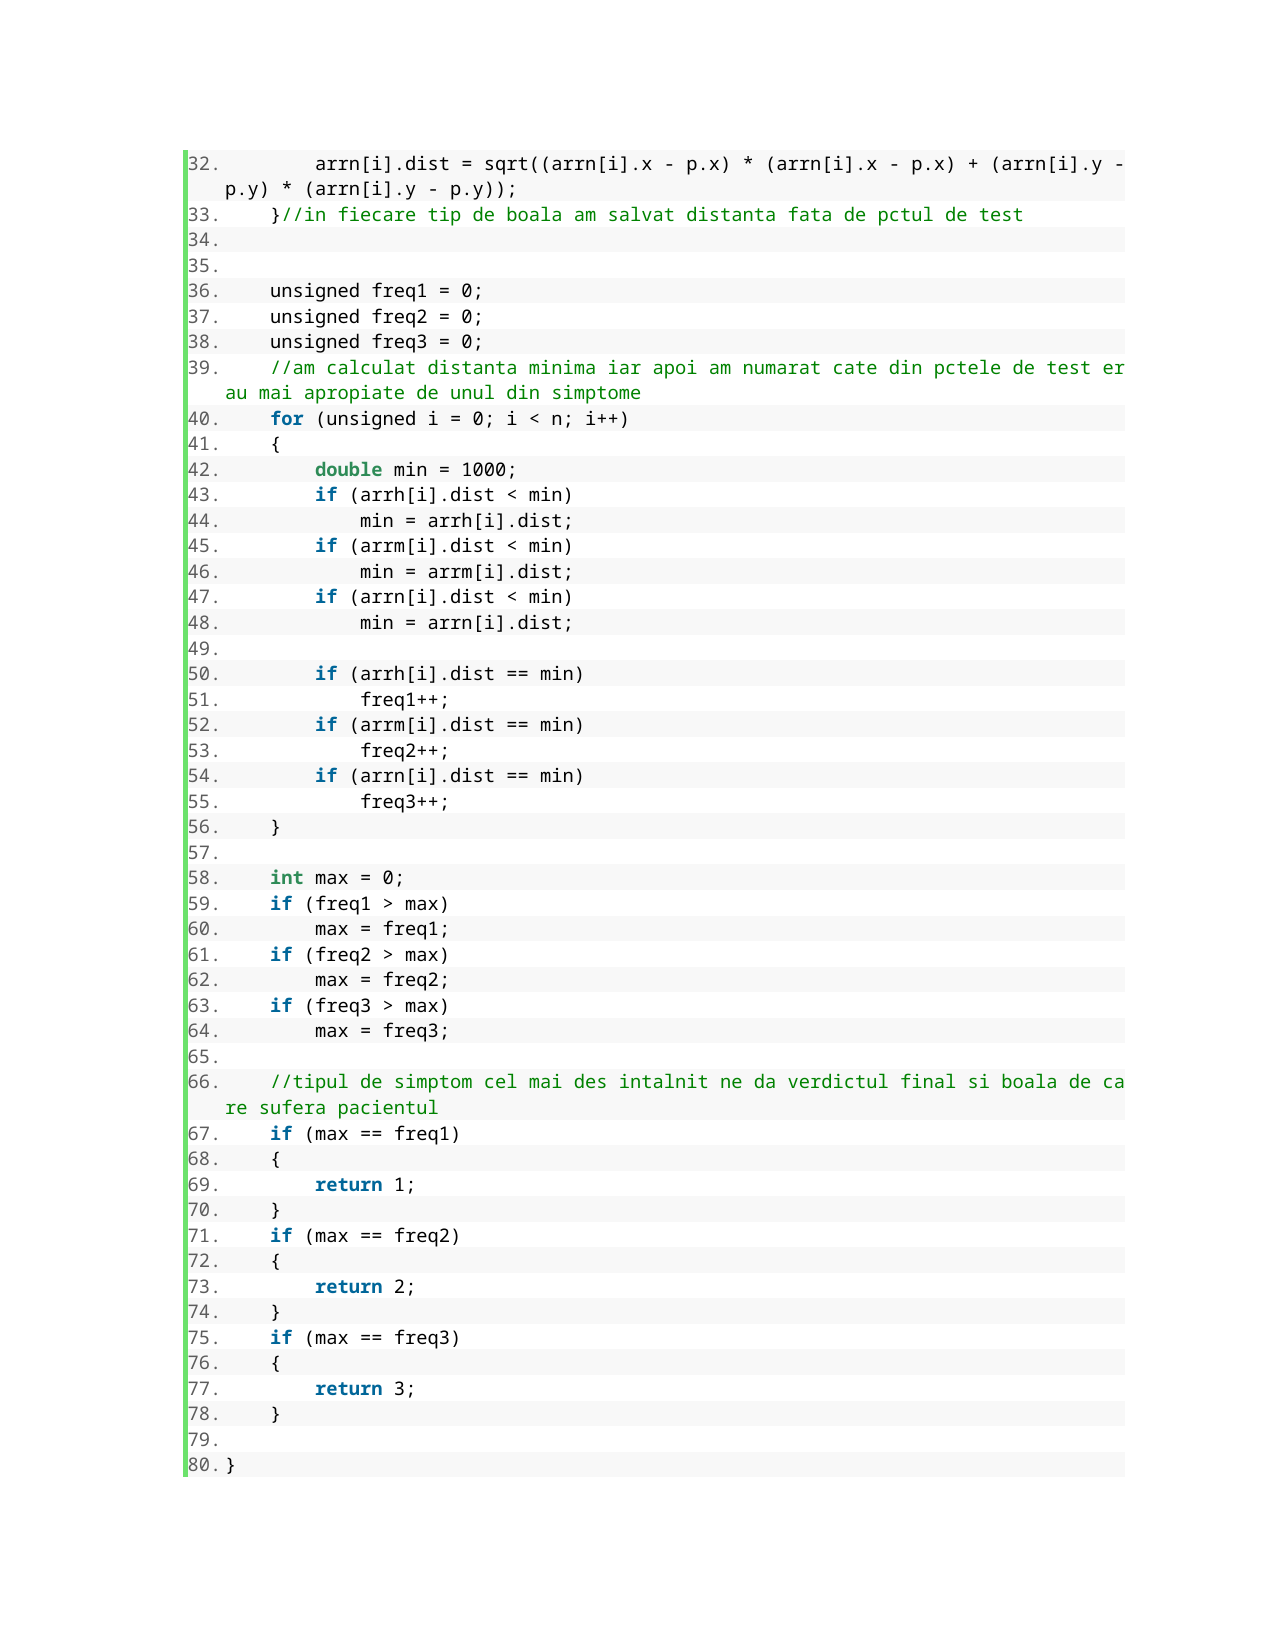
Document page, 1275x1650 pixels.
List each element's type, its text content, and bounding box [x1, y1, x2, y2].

list { [188, 1247, 1125, 1273]
list freq3++; [188, 788, 1125, 813]
list freq1++; [188, 686, 1125, 711]
list unsigned freq3 = 0; [188, 329, 1125, 354]
list } [188, 1196, 1125, 1222]
list //am calculat distanta minima iar apoi am numarat cate din pctele de test erau mai apropiate de unul din simptome [188, 354, 1125, 405]
list if (arrn[i].dist < min) [188, 584, 1125, 609]
list { [188, 431, 1125, 456]
list } [188, 1452, 1125, 1477]
list if (arrn[i].dist == min) [188, 762, 1125, 788]
list double min = 1000; [188, 456, 1125, 482]
list } [188, 813, 1125, 839]
list if (arrh[i].dist < min) [188, 482, 1125, 507]
list max = freq3; [188, 1018, 1125, 1043]
list return 1; [188, 1171, 1125, 1196]
list if (arrm[i].dist < min) [188, 533, 1125, 558]
list max = freq2; [188, 967, 1125, 992]
list if (freq3 > max) [188, 992, 1125, 1018]
list if (arrh[i].dist == min) [188, 660, 1125, 686]
list int max = 0; [188, 864, 1125, 890]
list unsigned freq2 = 0; [188, 303, 1125, 329]
list if (freq1 > max) [188, 890, 1125, 916]
list unsigned freq1 = 0; [188, 278, 1125, 303]
list if (arrm[i].dist == min) [188, 711, 1125, 737]
list if (max == freq1) [188, 1120, 1125, 1145]
list max = freq1; [188, 916, 1125, 941]
list if (freq2 > max) [188, 941, 1125, 967]
list { [188, 1145, 1125, 1171]
list //tipul de simptom cel mai des intalnit ne da verdictul final si boala de care sufera pacientul [188, 1069, 1125, 1120]
list min = arrm[i].dist; [188, 558, 1125, 584]
list arrn[i].dist = sqrt((arrn[i].x - p.x) * (arrn[i].x - p.x) + (arrn[i].y - p.y) * (arrn[i].y - p.y)); [188, 150, 1125, 201]
list freq2++; [188, 737, 1125, 762]
list if (max == freq3) [188, 1324, 1125, 1349]
list return 2; [188, 1273, 1125, 1298]
list }//in fiecare tip de boala am salvat distanta fata de pctul de test [188, 201, 1125, 227]
list { [188, 1349, 1125, 1375]
list return 3; [188, 1375, 1125, 1401]
list } [188, 1401, 1125, 1426]
list min = arrh[i].dist; [188, 507, 1125, 533]
list for (unsigned i = 0; i < n; i++) [188, 405, 1125, 431]
list } [188, 1298, 1125, 1324]
list if (max == freq2) [188, 1222, 1125, 1247]
list min = arrn[i].dist; [188, 609, 1125, 635]
